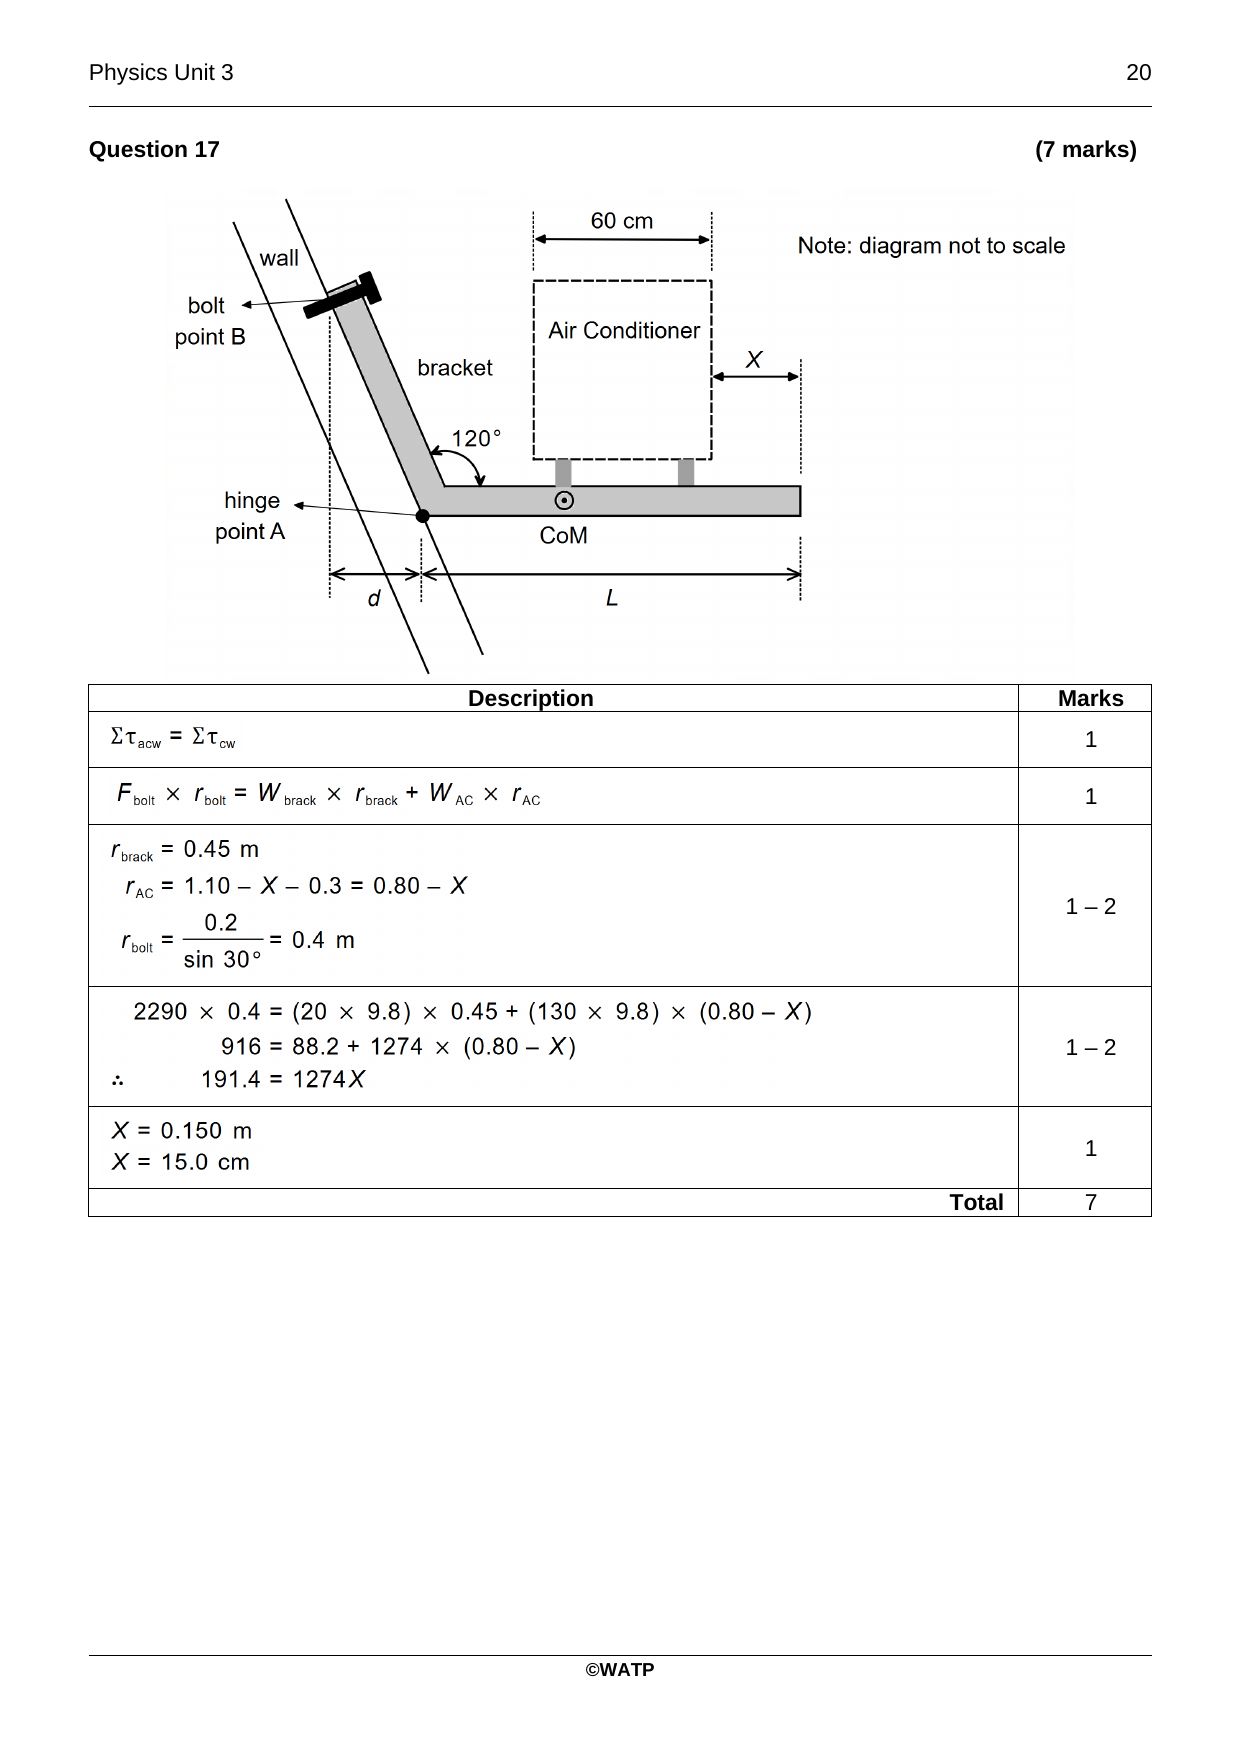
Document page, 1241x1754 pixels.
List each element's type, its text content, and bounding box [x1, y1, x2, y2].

table_cell [89, 712, 1018, 767]
picture [106, 772, 550, 816]
text Question 17 (7 marks) [89, 136, 1152, 162]
table_cell 7 [1019, 1189, 1151, 1216]
table_cell 1 – 2 [1019, 825, 1151, 986]
table_cell [89, 1107, 1018, 1188]
picture [100, 716, 246, 759]
table_cell 1 [1019, 1107, 1151, 1188]
picture [100, 1111, 264, 1180]
table_header Description [89, 685, 1018, 711]
picture [165, 188, 1075, 684]
table_cell 1 [1019, 712, 1151, 767]
table_header Marks [1019, 685, 1151, 711]
table_cell 1 – 2 [1019, 987, 1151, 1106]
table_cell Total [89, 1189, 1018, 1216]
table_cell [89, 825, 1018, 986]
table_cell 1 [1019, 768, 1151, 824]
picture [100, 991, 824, 1098]
table_cell [89, 987, 1018, 1106]
picture [100, 829, 478, 978]
table_cell [89, 768, 1018, 824]
